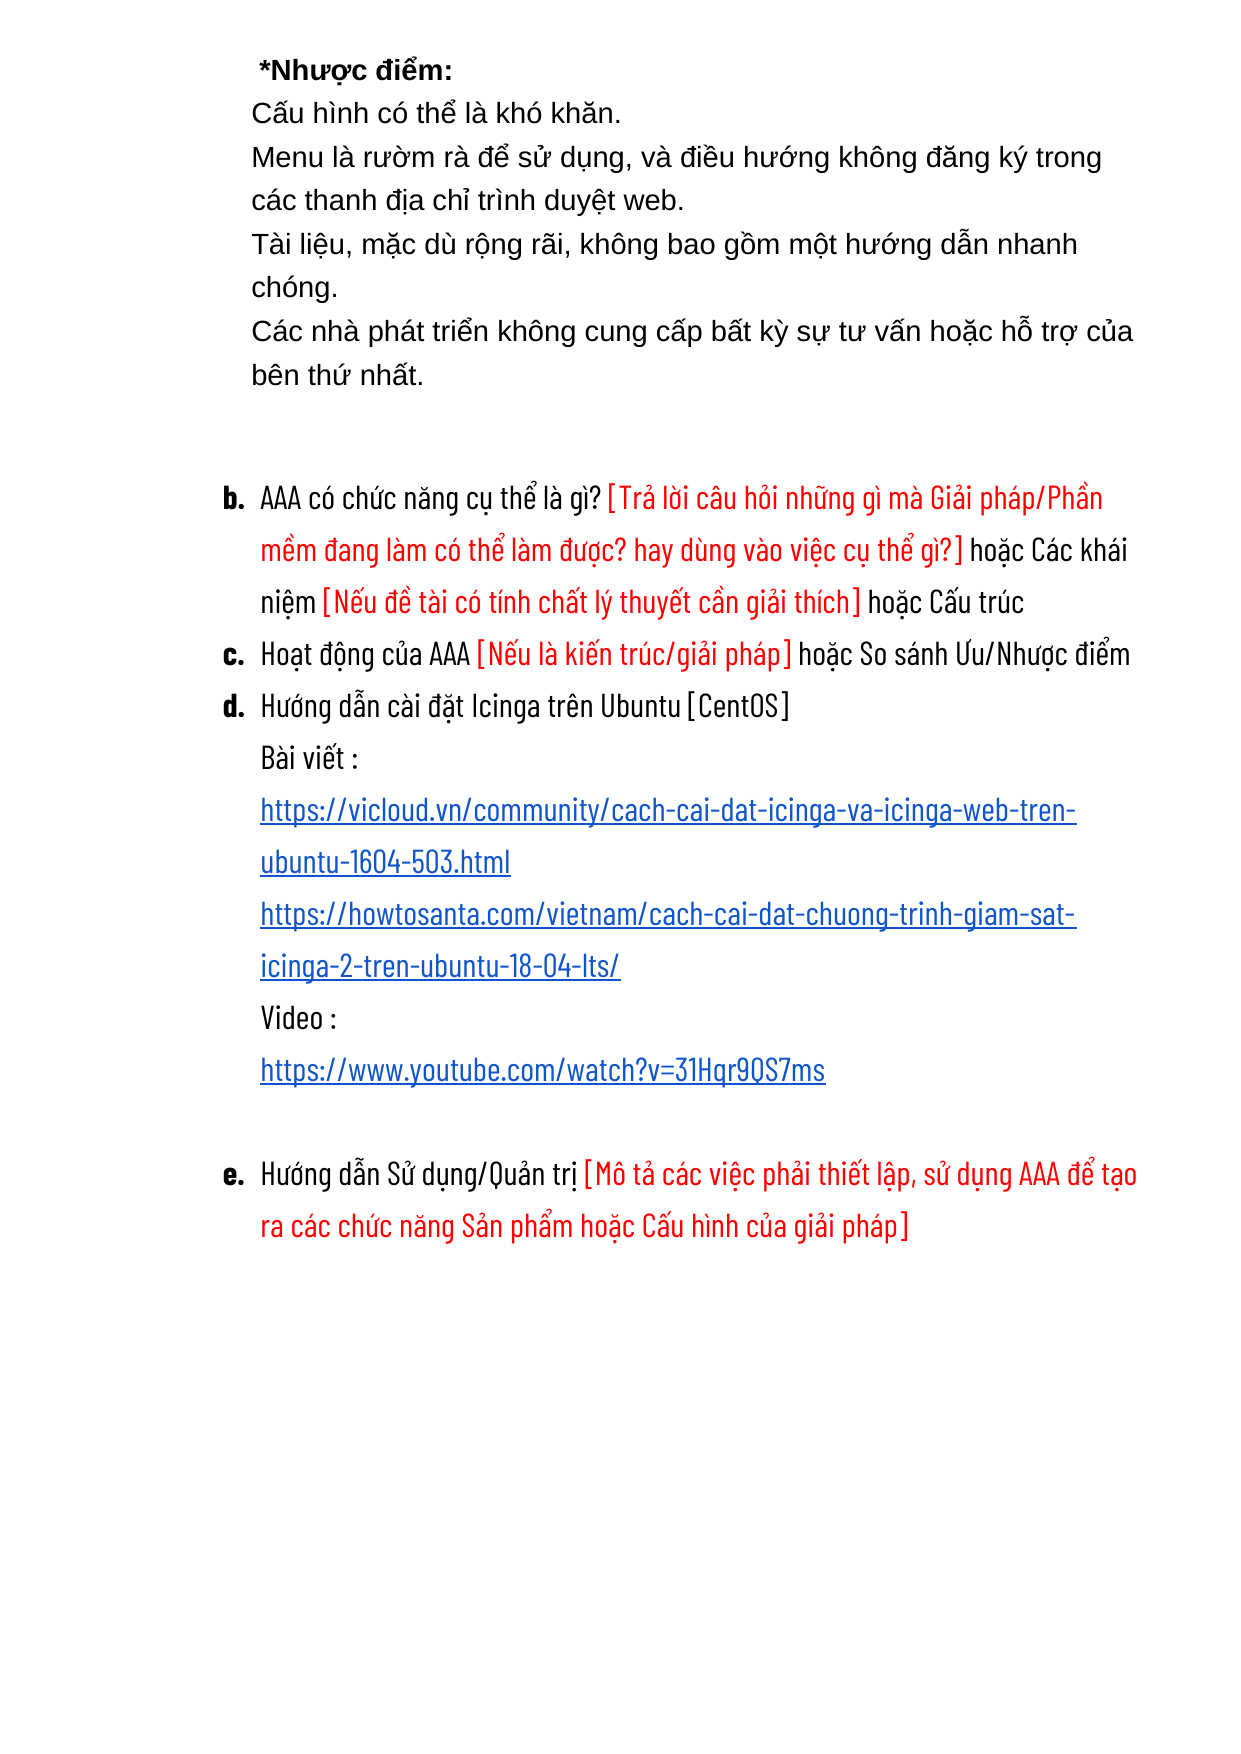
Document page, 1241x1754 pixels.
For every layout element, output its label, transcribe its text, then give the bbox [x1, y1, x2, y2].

text https://vicloud.vn/community/cach-cai-dat-icinga-va-icinga-web-tren-ubuntu-1604-503.html [260, 788, 1152, 880]
list Hướng dẫn Sử dụng/Quản trị [Mô tả các việc phải thiết lập, sử dụng AAA để tạo ra các chức năng Sản phẩm hoặc Cấu hình của giải pháp] [223, 1152, 1152, 1244]
text Bài viết : [260, 736, 1152, 776]
text Video : [260, 996, 1152, 1036]
text https://www.youtube.com/watch?v=31Hqr9QS7ms [260, 1048, 1152, 1088]
list AAA có chức năng cụ thể là gì? [Trả lời câu hỏi những gì mà Giải pháp/Phần mềm đang làm có thể làm được? hay dùng vào việc cụ thể gì?] hoặc Các khái niệm [Nếu đề tài có tính chất lý thuyết cần giải thích] hoặc Cấu trúc [223, 476, 1152, 620]
text https://howtosanta.com/vietnam/cach-cai-dat-chuong-trinh-giam-sat-icinga-2-tren-ubuntu-18-04-lts/ [260, 892, 1152, 984]
text *Nhược điểm: Cấu hình có thể là khó khăn. Menu là rườm rà để sử dụng, và điều hướng không đăng ký trong các thanh địa chỉ trình duyệt web. Tài liệu, mặc dù rộng rãi, không bao gồm một hướng dẫn nhanh chóng. Các nhà phát triển không cung cấp bất kỳ sự tư vấn hoặc hỗ trợ của bên thứ nhất. [251, 53, 1152, 391]
list Hoạt động của AAA [Nếu là kiến trúc/giải pháp] hoặc So sánh Ưu/Nhược điểm [223, 632, 1152, 672]
list Hướng dẫn cài đặt Icinga trên Ubuntu [CentOS] [223, 684, 1152, 724]
